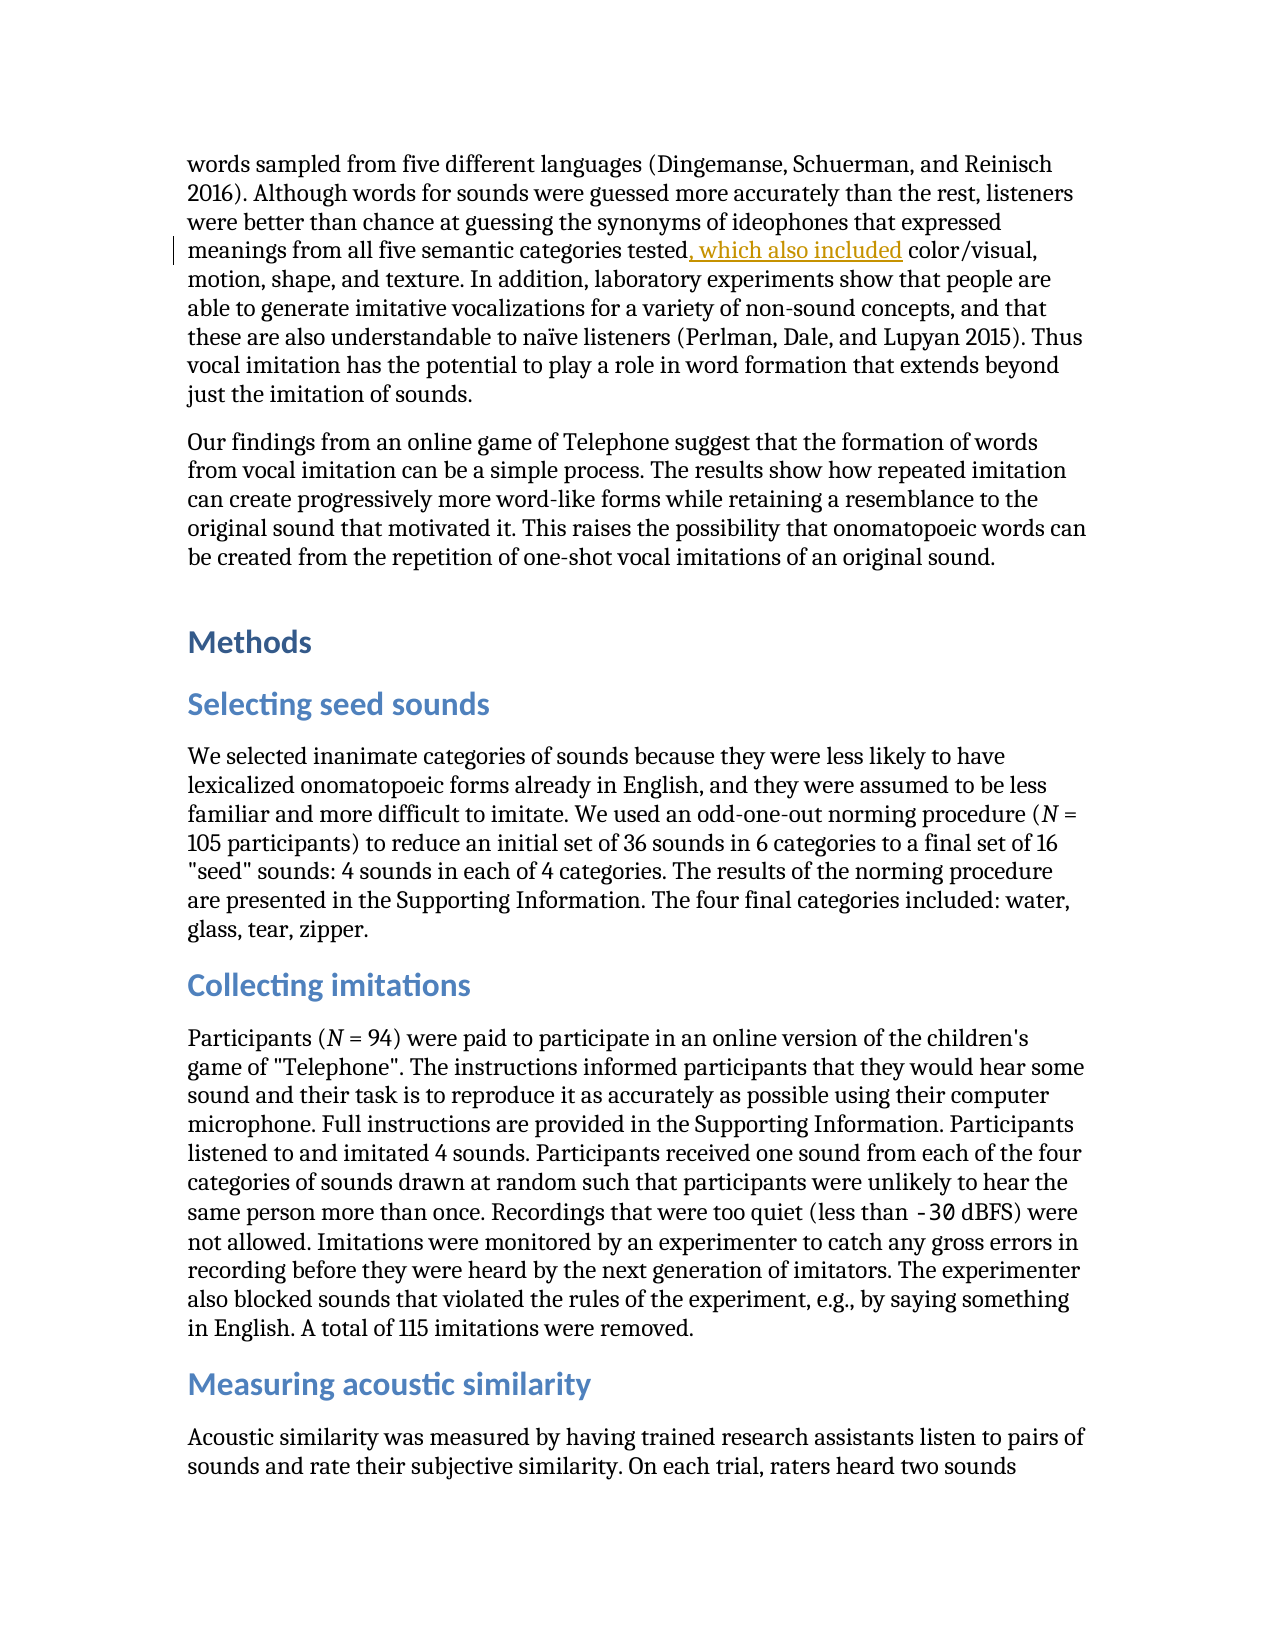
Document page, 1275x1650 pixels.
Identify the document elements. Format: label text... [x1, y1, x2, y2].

subtitle Collecting imitations [187, 964, 1087, 1005]
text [187, 1423, 1087, 1480]
text Our findings from an online game of Telephone suggest that the formation of words from vocal imitation can be a simple process. The results show how repeated imitation can create progressively more word-like forms while retaining a resemblance to the original sound that motivated it. This raises the possibility that onomatopoeic words can be created from the repetition of one-shot vocal imitations of an original sound. [187, 427, 1087, 571]
text Participants (N = 94) were paid to participate in an online version of the children's game of "Telephone". The instructions informed participants that they would hear some sound and their task is to reproduce it as accurately as possible using their computer microphone. Full instructions are provided in the Supporting Information. Participants listened to and imitated 4 sounds. Participants received one sound from each of the four categories of sounds drawn at random such that participants were unlikely to hear the same person more than once. Recordings that were too quiet (less than -30 dBFS) were not allowed. Imitations were monitored by an experimenter to catch any gross errors in recording before they were heard by the next generation of imitators. The experimenter also blocked sounds that violated the rules of the experiment, e.g., by saying something in English. A total of 115 imitations were removed. [187, 1024, 1087, 1343]
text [187, 150, 1087, 409]
subtitle Selecting seed sounds [187, 683, 1087, 723]
text We selected inanimate categories of sounds because they were less likely to have lexicalized onomatopoeic forms already in English, and they were assumed to be less familiar and more difficult to imitate. We used an odd-one-out norming procedure (N = 105 participants) to reduce an initial set of 36 sounds in 6 categories to a final set of 16 "seed" sounds: 4 sounds in each of 4 categories. The results of the norming procedure are presented in the Supporting Information. The four final categories included: water, glass, tear, zipper. [187, 742, 1087, 943]
subtitle Methods [187, 621, 1087, 662]
subtitle Measuring acoustic similarity [187, 1363, 1087, 1404]
